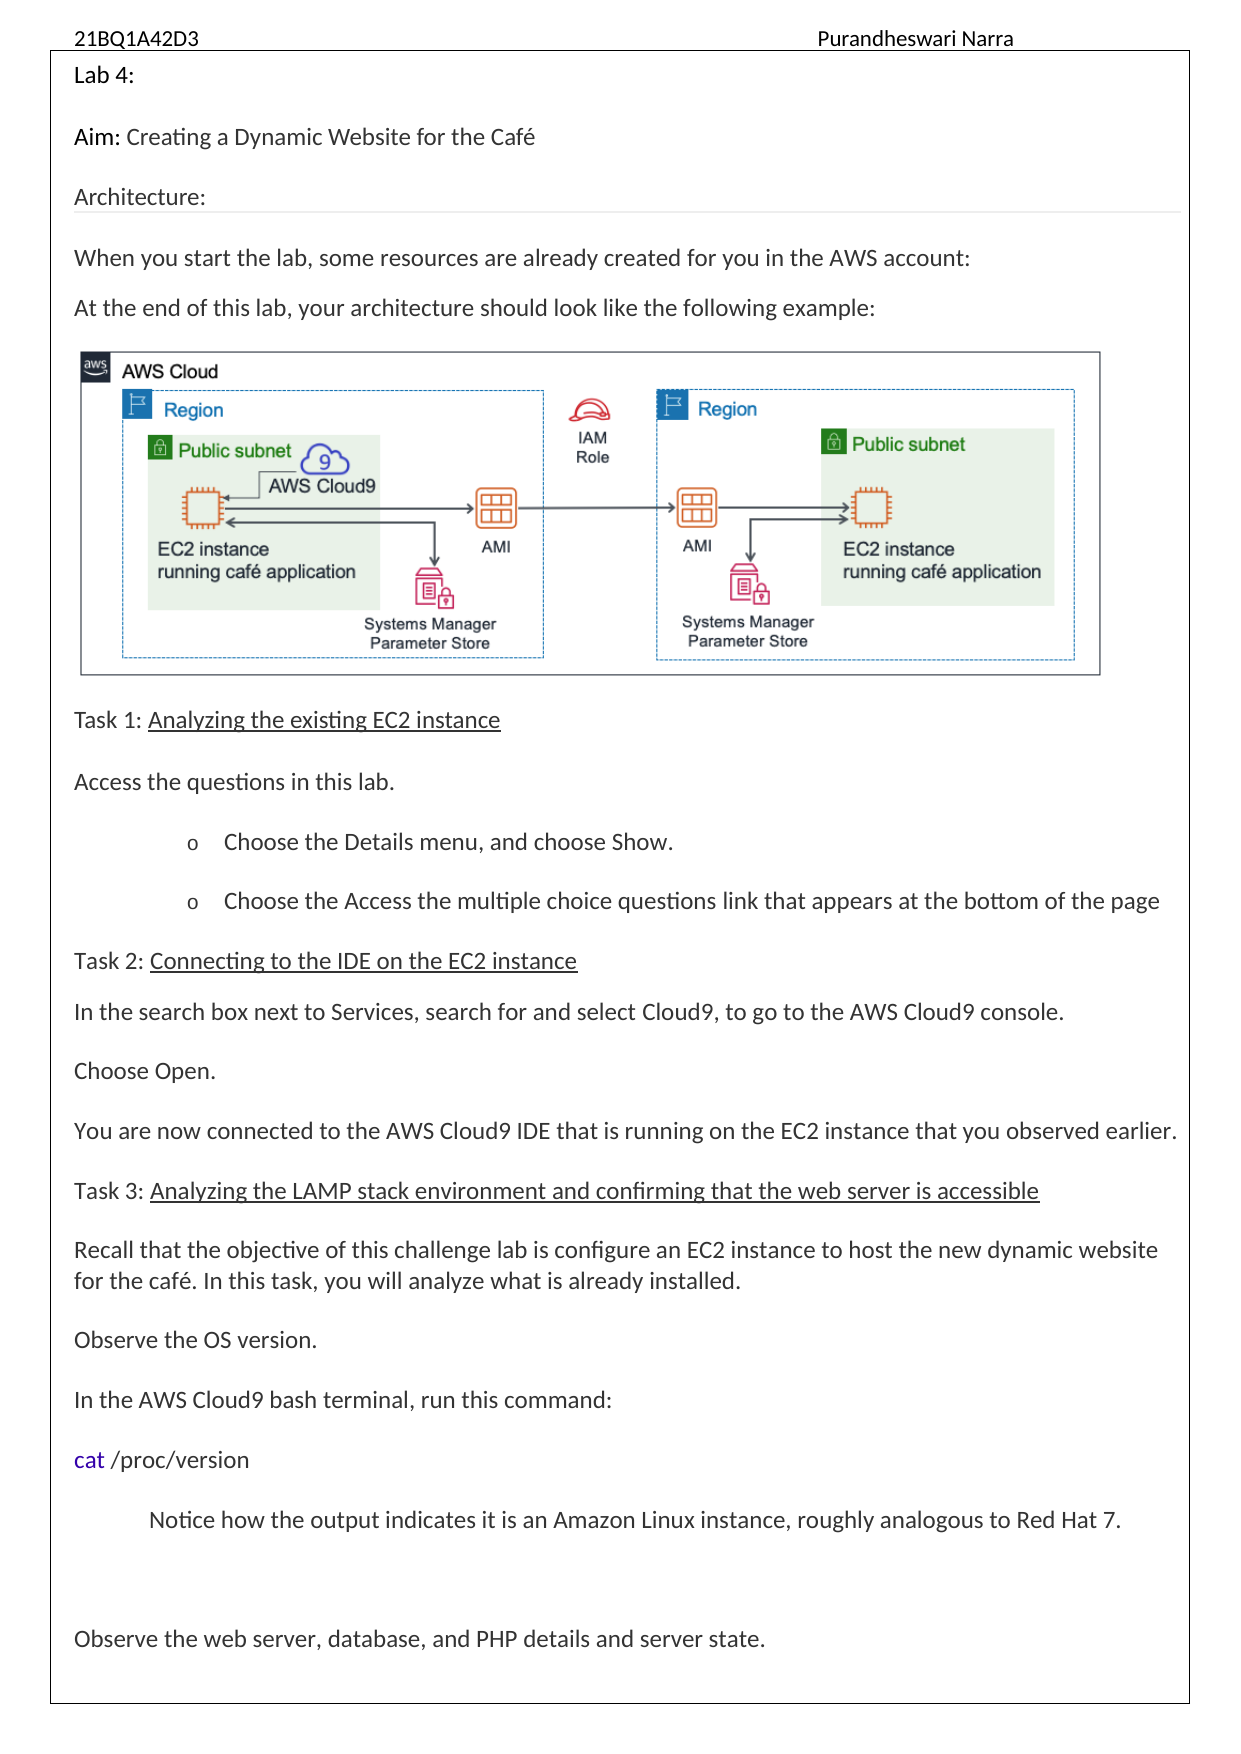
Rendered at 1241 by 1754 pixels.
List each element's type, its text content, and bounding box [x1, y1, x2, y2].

text Recall that the objective of this challenge lab is configure an EC2 instance to host the new dynamic website for the café. In this task, you will analyze what is already installed. [74, 1234, 1181, 1296]
subtitle Aim: Creating a Dynamic Website for the Café [74, 121, 1181, 152]
subtitle Task 1: Analyzing the existing EC2 instance [74, 704, 1181, 734]
text In the search box next to Services, search for and select Cloud9, to go to the AWS Cloud9 console. [74, 996, 1181, 1026]
text Choose Open. [74, 1055, 1181, 1086]
list Choose the Details menu, and choose Show. [186, 826, 1181, 856]
text Access the questions in this lab. [74, 766, 1181, 797]
picture [73, 343, 1108, 684]
text cat /proc/version [74, 1444, 1181, 1474]
text You are now connected to the AWS Cloud9 IDE that is running on the EC2 instance that you observed earlier. [74, 1115, 1181, 1146]
text In the AWS Cloud9 bash terminal, run this command: [74, 1384, 1181, 1415]
text Observe the OS version. [74, 1325, 1181, 1355]
text Notice how the output indicates it is an Amazon Linux instance, roughly analogous to Red Hat 7. [149, 1504, 1181, 1534]
text Task 3: Analyzing the LAMP stack environment and confirming that the web server is accessible [74, 1175, 1181, 1205]
text Observe the web server, database, and PHP details and server state. [74, 1623, 1181, 1654]
text Lab 4: [74, 59, 1181, 89]
text At the end of this lab, your architecture should look like the following example: [74, 293, 1181, 323]
list Choose the Access the multiple choice questions link that appears at the bottom of the page [186, 886, 1181, 916]
text Task 2: Connecting to the IDE on the EC2 instance [74, 945, 1181, 976]
text When you start the lab, some resources are already created for you in the AWS account: [74, 242, 1181, 273]
subtitle Architecture: [74, 181, 1181, 211]
